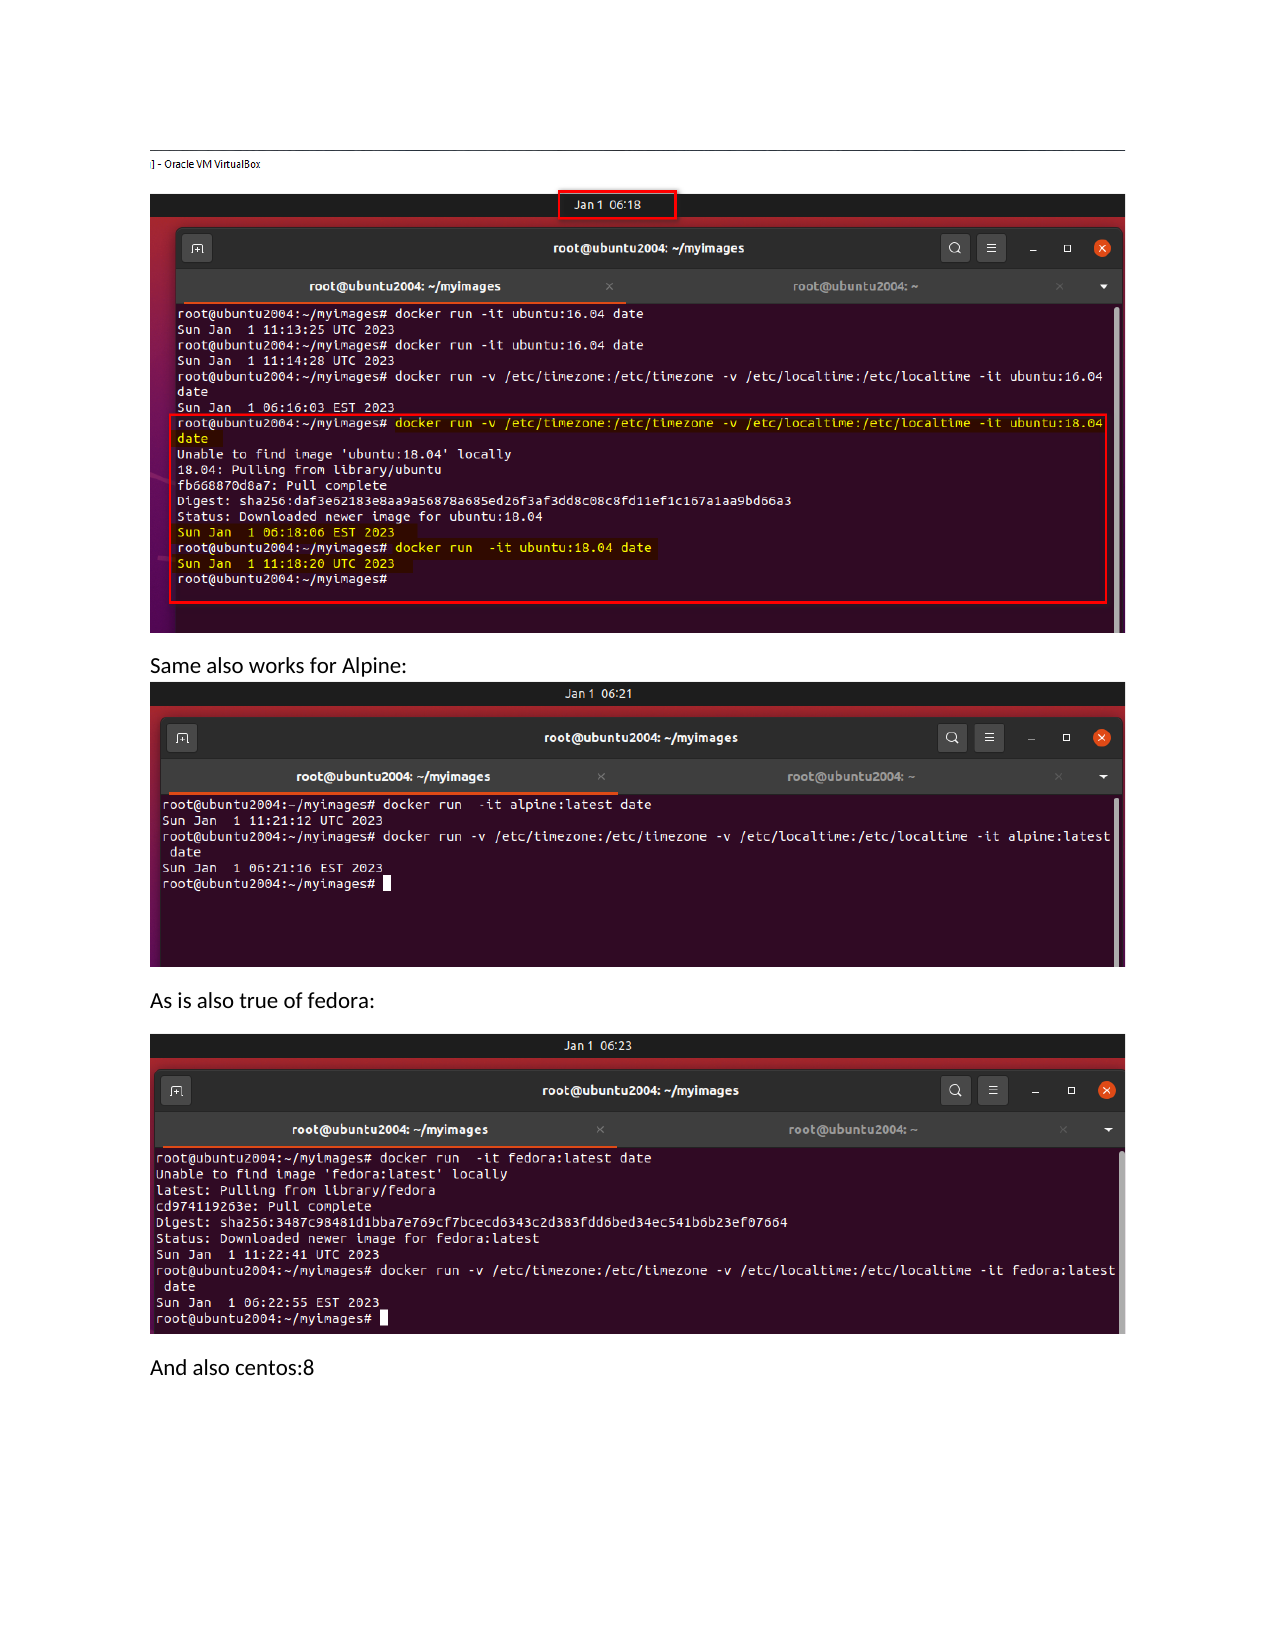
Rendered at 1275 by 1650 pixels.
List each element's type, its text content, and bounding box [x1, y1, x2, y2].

text And also centos:8 [150, 1353, 1125, 1381]
text As is also true of fedora: [150, 986, 1125, 1014]
picture [150, 681, 1125, 967]
picture [150, 1032, 1125, 1334]
picture [150, 150, 1125, 633]
text Same also works for Alpine: [150, 652, 1125, 681]
